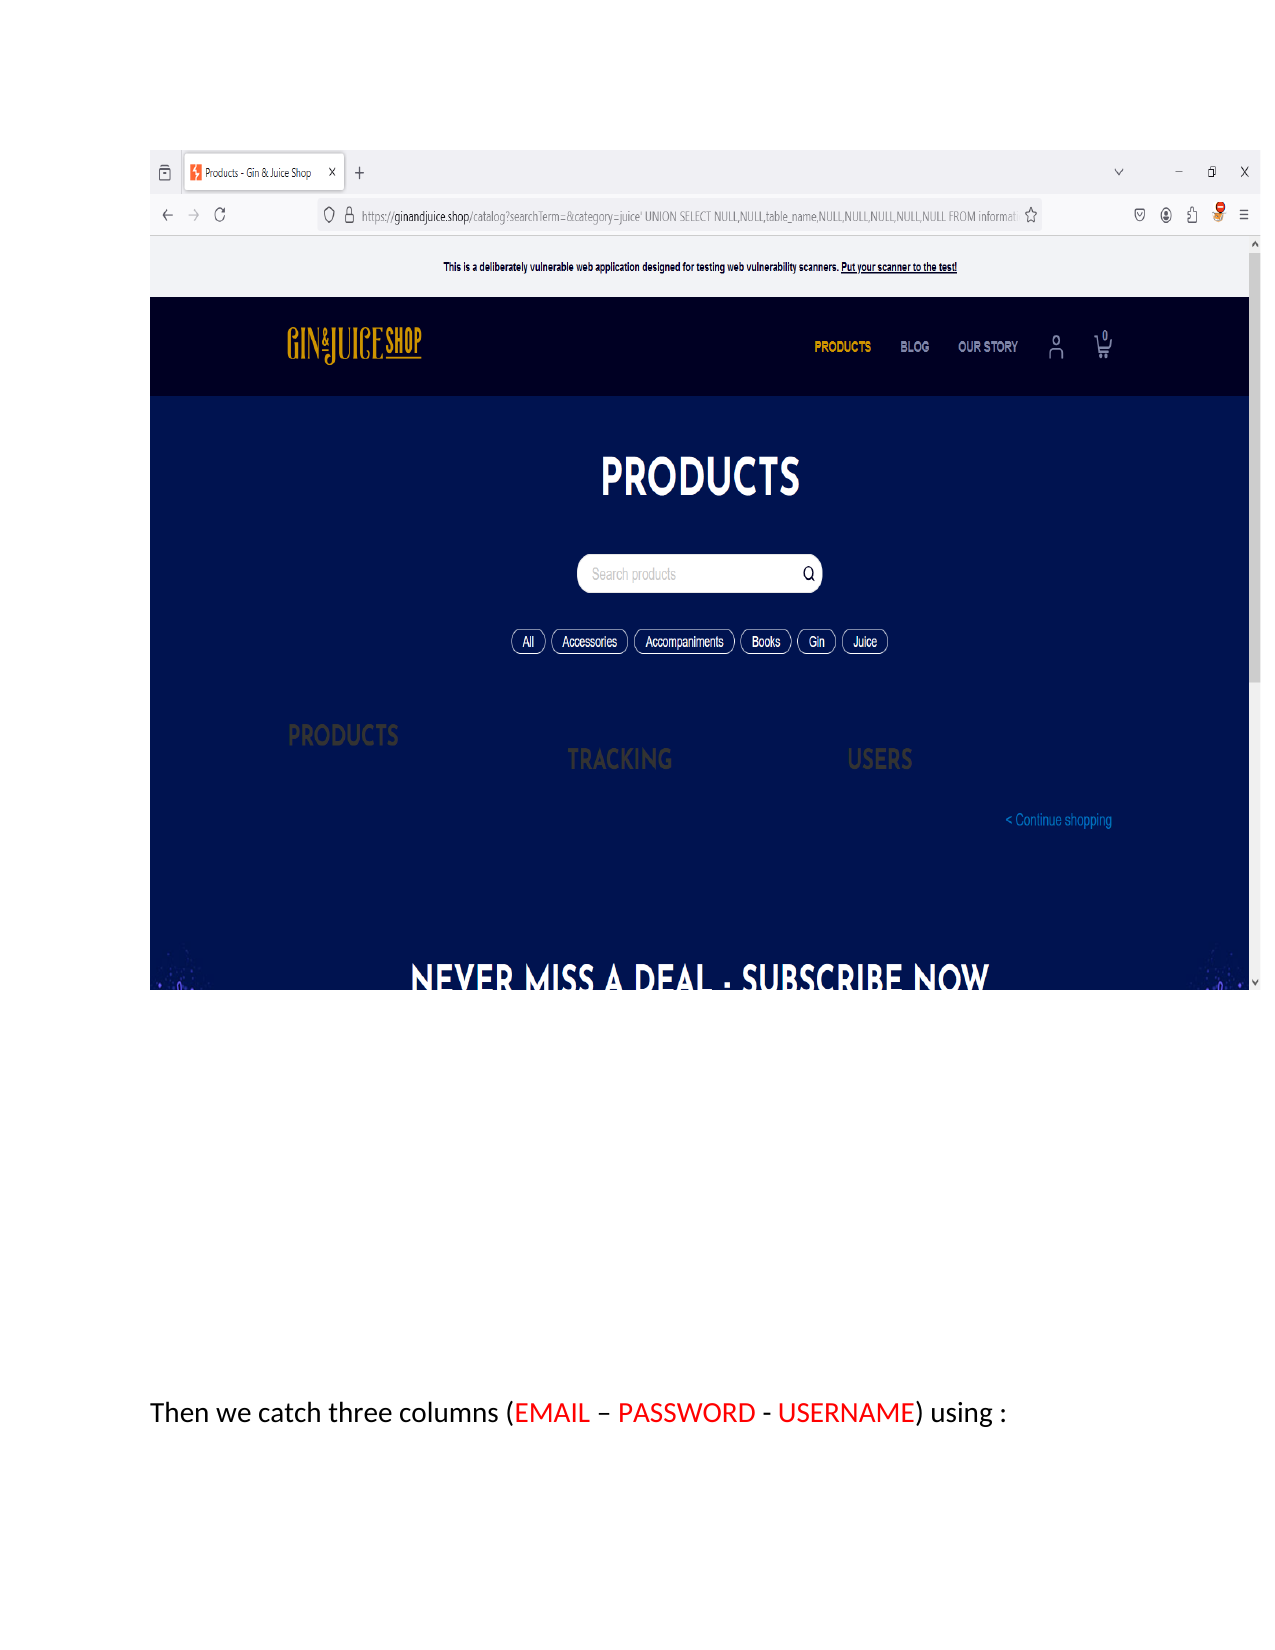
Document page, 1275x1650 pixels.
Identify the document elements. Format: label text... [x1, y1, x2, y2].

text Then we catch three columns (EMAIL – PASSWORD - USERNAME) using : [150, 1394, 1125, 1430]
picture [150, 150, 1261, 990]
